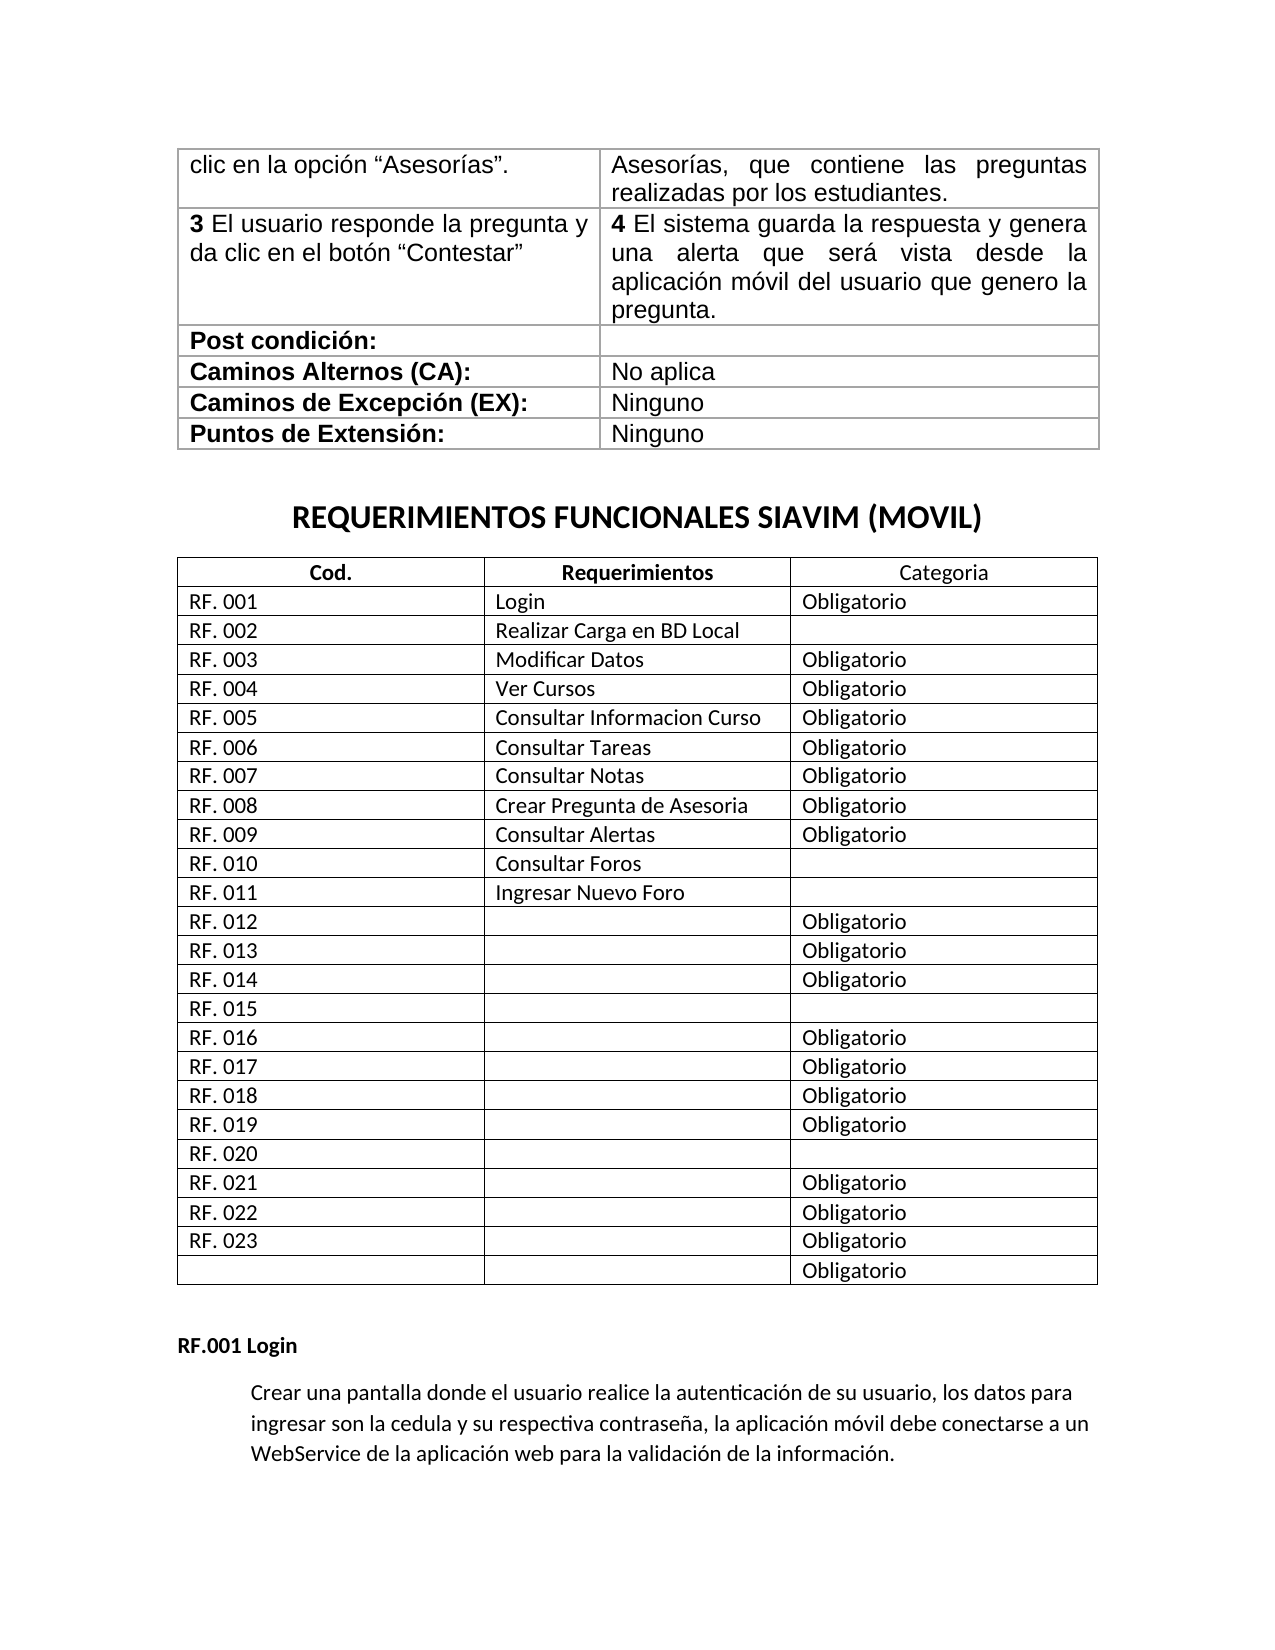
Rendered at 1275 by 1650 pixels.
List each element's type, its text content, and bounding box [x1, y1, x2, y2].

table_cell RF. 011 [178, 878, 484, 906]
table_cell Ver Cursos [485, 675, 790, 702]
table_cell RF. 023 [178, 1227, 484, 1255]
table_cell [485, 1140, 790, 1167]
table_cell RF. 017 [178, 1052, 484, 1080]
text REQUERIMIENTOS FUNCIONALES SIAVIM (MOVIL) [177, 497, 1098, 537]
table_cell [485, 994, 790, 1022]
table_cell [485, 1227, 790, 1255]
table_cell RF. 019 [178, 1110, 484, 1138]
table_cell Obligatorio [791, 704, 1097, 732]
table_cell RF. 007 [178, 762, 484, 790]
table_cell RF. 018 [178, 1081, 484, 1109]
table_cell Ninguno [601, 419, 1098, 448]
table_cell RF. 020 [178, 1140, 484, 1167]
table_cell RF. 012 [178, 907, 484, 935]
table_cell [178, 1256, 484, 1284]
table_cell [791, 616, 1097, 644]
table_cell Obligatorio [791, 820, 1097, 848]
table_cell Obligatorio [791, 1081, 1097, 1109]
table_cell Obligatorio [791, 965, 1097, 993]
table_cell RF. 021 [178, 1169, 484, 1197]
table_cell Post condición: [179, 326, 599, 355]
table_cell RF. 004 [178, 675, 484, 702]
table_cell [485, 936, 790, 964]
table_cell Ingresar Nuevo Foro [485, 878, 790, 906]
table_cell [485, 1110, 790, 1138]
table_cell [485, 907, 790, 935]
table_cell Consultar Foros [485, 849, 790, 877]
table_cell Obligatorio [791, 675, 1097, 702]
table_cell RF. 001 [178, 587, 484, 615]
table_cell Obligatorio [791, 1198, 1097, 1226]
table_cell [485, 1169, 790, 1197]
table_cell [485, 1023, 790, 1051]
table_cell Login [485, 587, 790, 615]
table_cell Obligatorio [791, 907, 1097, 935]
table_cell Crear Pregunta de Asesoria [485, 791, 790, 819]
table_cell Ninguno [601, 388, 1098, 417]
table_cell RF. 014 [178, 965, 484, 993]
table_cell [791, 994, 1097, 1022]
table_cell Obligatorio [791, 1227, 1097, 1255]
table_cell [485, 1198, 790, 1226]
table_cell Caminos Alternos (CA): [179, 357, 599, 386]
table_cell RF. 015 [178, 994, 484, 1022]
table_cell Modificar Datos [485, 645, 790, 673]
table_cell RF. 008 [178, 791, 484, 819]
table_cell [791, 878, 1097, 906]
table_cell 2 Muestra la pantalla principal de Asesorías, que contiene las preguntas realizadas por los estudiantes. [601, 150, 1098, 207]
table_cell Obligatorio [791, 1169, 1097, 1197]
table_cell [791, 1140, 1097, 1167]
table_cell RF. 022 [178, 1198, 484, 1226]
table_cell Obligatorio [791, 1110, 1097, 1138]
table_cell Obligatorio [791, 762, 1097, 790]
table_cell Caminos de Excepción (EX): [179, 388, 599, 417]
table_header Requerimientos [485, 558, 790, 586]
table_cell Obligatorio [791, 645, 1097, 673]
table_cell RF. 002 [178, 616, 484, 644]
table_cell Obligatorio [791, 733, 1097, 761]
table_cell Obligatorio [791, 1052, 1097, 1080]
table_cell No aplica [601, 357, 1098, 386]
table_cell 4 El sistema guarda la respuesta y genera una alerta que será vista desde la aplicación móvil del usuario que genero la pregunta. [601, 209, 1098, 324]
table_cell [485, 1052, 790, 1080]
table_cell Obligatorio [791, 1023, 1097, 1051]
table_cell RF. 009 [178, 820, 484, 848]
table_cell Obligatorio [791, 936, 1097, 964]
table_cell [485, 1256, 790, 1284]
table_cell [485, 965, 790, 993]
table_cell Consultar Informacion Curso [485, 704, 790, 732]
table_cell 3 El usuario responde la pregunta y da clic en el botón “Contestar” [179, 209, 599, 324]
table_cell 1 Ingresa a la página principal y da clic en la opción “Asesorías”. [179, 150, 599, 207]
table_cell [791, 849, 1097, 877]
table_cell [601, 326, 1098, 355]
table_cell Consultar Tareas [485, 733, 790, 761]
text Crear una pantalla donde el usuario realice la autenticación de su usuario, los datos para ingresar son la cedula y su respectiva contraseña, la aplicación móvil debe conectarse a un WebService de la aplicación web para la validación de la información. [251, 1378, 1098, 1467]
text RF.001 Login [177, 1332, 1098, 1360]
table_cell Consultar Notas [485, 762, 790, 790]
table_cell Realizar Carga en BD Local [485, 616, 790, 644]
table_cell Obligatorio [791, 587, 1097, 615]
table_header Categoria [791, 558, 1097, 586]
table_cell RF. 005 [178, 704, 484, 732]
table_cell RF. 010 [178, 849, 484, 877]
table_cell Puntos de Extensión: [179, 419, 599, 448]
table_cell Obligatorio [791, 1256, 1097, 1284]
table_cell Consultar Alertas [485, 820, 790, 848]
table_cell [485, 1081, 790, 1109]
table_cell RF. 003 [178, 645, 484, 673]
table_cell RF. 016 [178, 1023, 484, 1051]
table_cell RF. 013 [178, 936, 484, 964]
table_cell Obligatorio [791, 791, 1097, 819]
table_header Cod. [178, 558, 484, 586]
table_cell RF. 006 [178, 733, 484, 761]
